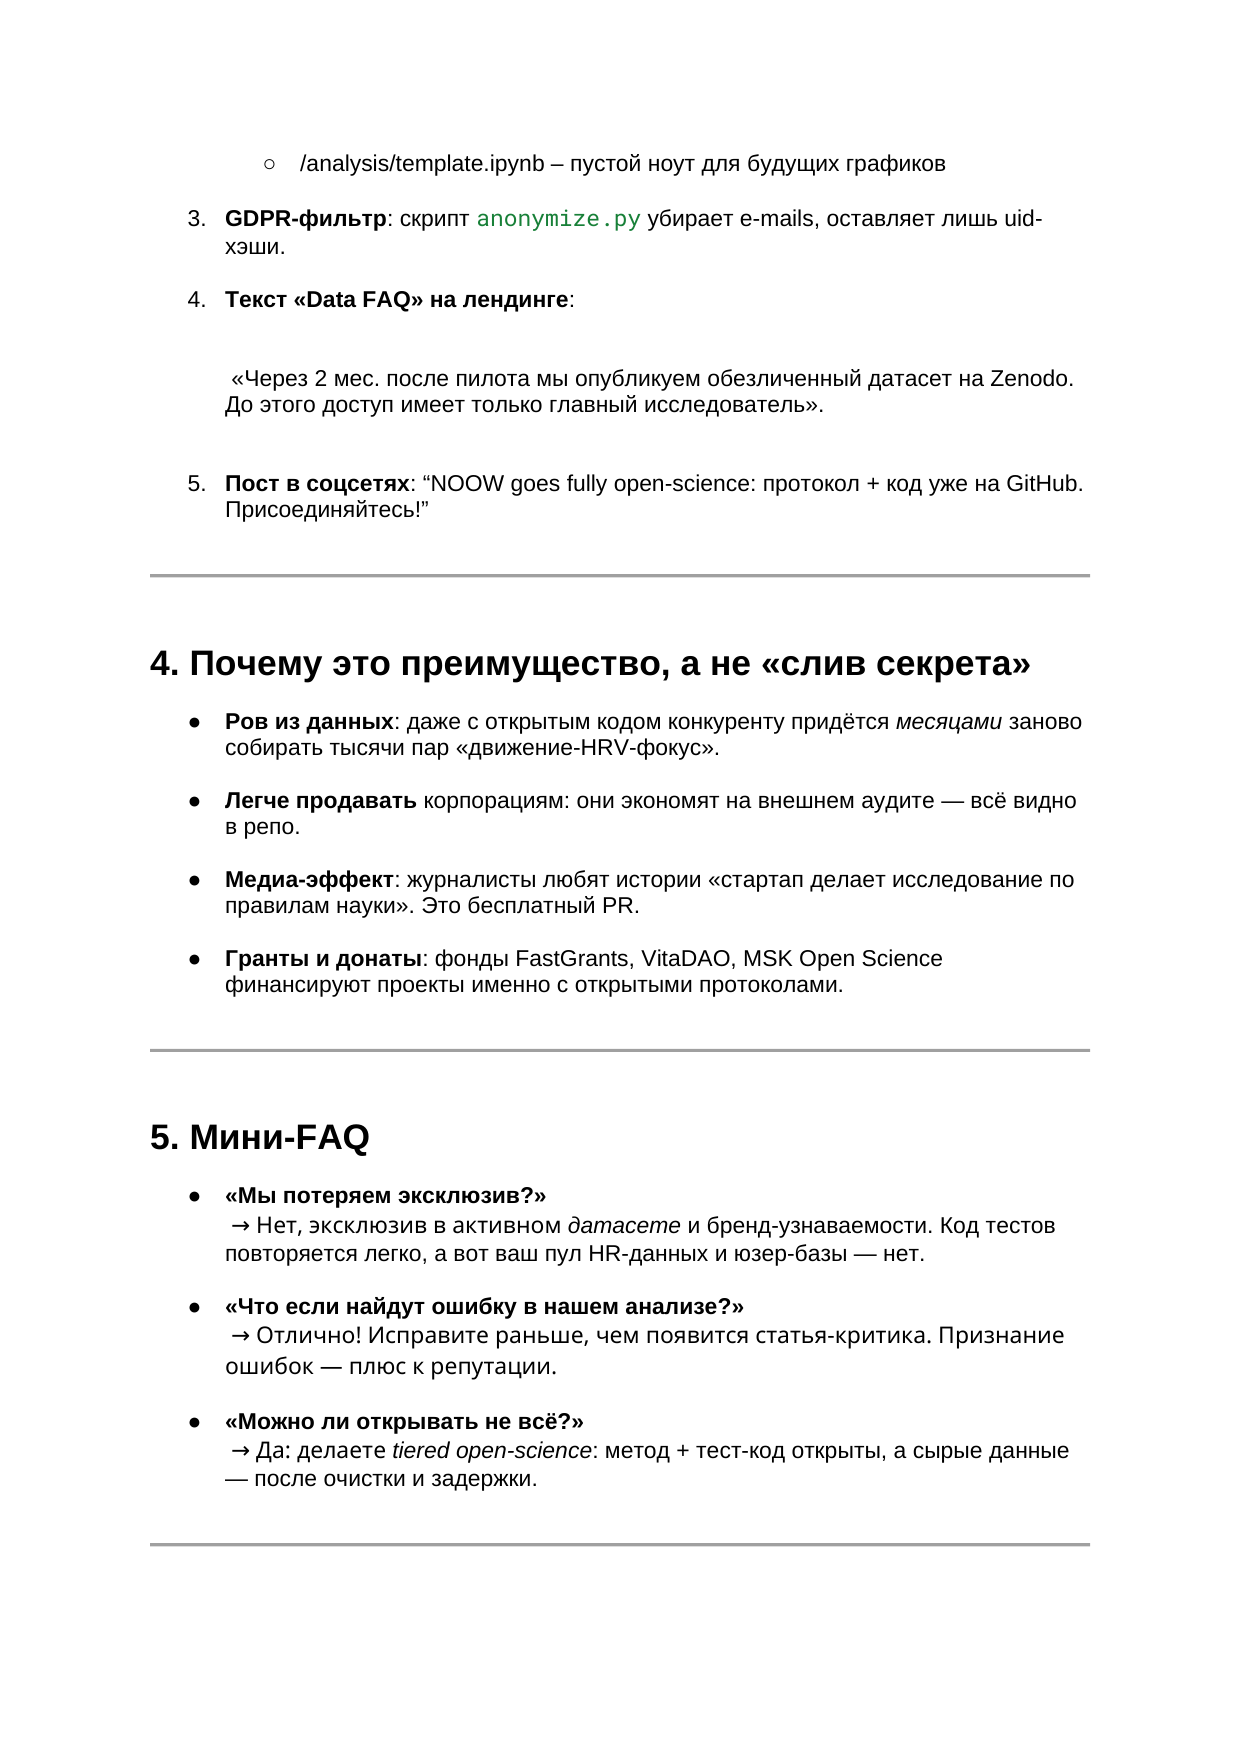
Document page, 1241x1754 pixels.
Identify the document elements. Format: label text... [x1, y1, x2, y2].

list Медиа-эффект: журналисты любят истории «стартап делает исследование по правилам науки». Это бесплатный PR. [187, 866, 1090, 945]
list Легче продавать корпорациям: они экономят на внешнем аудите — всё видно в репо. [187, 787, 1090, 866]
list Гранты и донаты: фонды FastGrants, VitaDAO, MSK Open Science финансируют проекты именно с открытыми протоколами. [187, 945, 1090, 1024]
list /analysis/template.ipynb – пустой ноут для будущих графиков [262, 150, 1090, 203]
list Ров из данных: даже с открытым кодом конкуренту придётся месяцами заново собирать тысячи пар «движение-HRV-фокус». [187, 708, 1090, 787]
list GDPR-фильтр: скрипт anonymize.py убирает e-mails, оставляет лишь uid-хэши. [187, 203, 1090, 286]
list Пост в соцсетях: “NOOW goes fully open-science: протокол + код уже на GitHub. Присоединяйтесь!” [187, 470, 1090, 549]
subtitle 4. Почему это преимущество, а не «слив секрета» [150, 642, 1090, 683]
subtitle 5. Мини-FAQ [150, 1117, 1090, 1157]
list Текст «Data FAQ» на лендинге: «Через 2 мес. после пилота мы опубликуем обезличенный датасет на Zenodo. До этого доступ имеет только главный исследователь». [187, 286, 1090, 470]
list «Что если найдут ошибку в нашем анализе?» → Отлично! Исправите раньше, чем появится статья-критика. Признание ошибок — плюс к репутации. [187, 1293, 1090, 1408]
list «Можно ли открывать не всё?» → Да: делаете tiered open-science: метод + тест-код открыты, а сырые данные — после очистки и задержки. [187, 1408, 1090, 1518]
list «Мы потеряем эксклюзив?» → Нет, эксклюзив в активном датасете и бренд-узнаваемости. Код тестов повторяется легко, а вот ваш пул HR-данных и юзер-базы — нет. [187, 1182, 1090, 1293]
